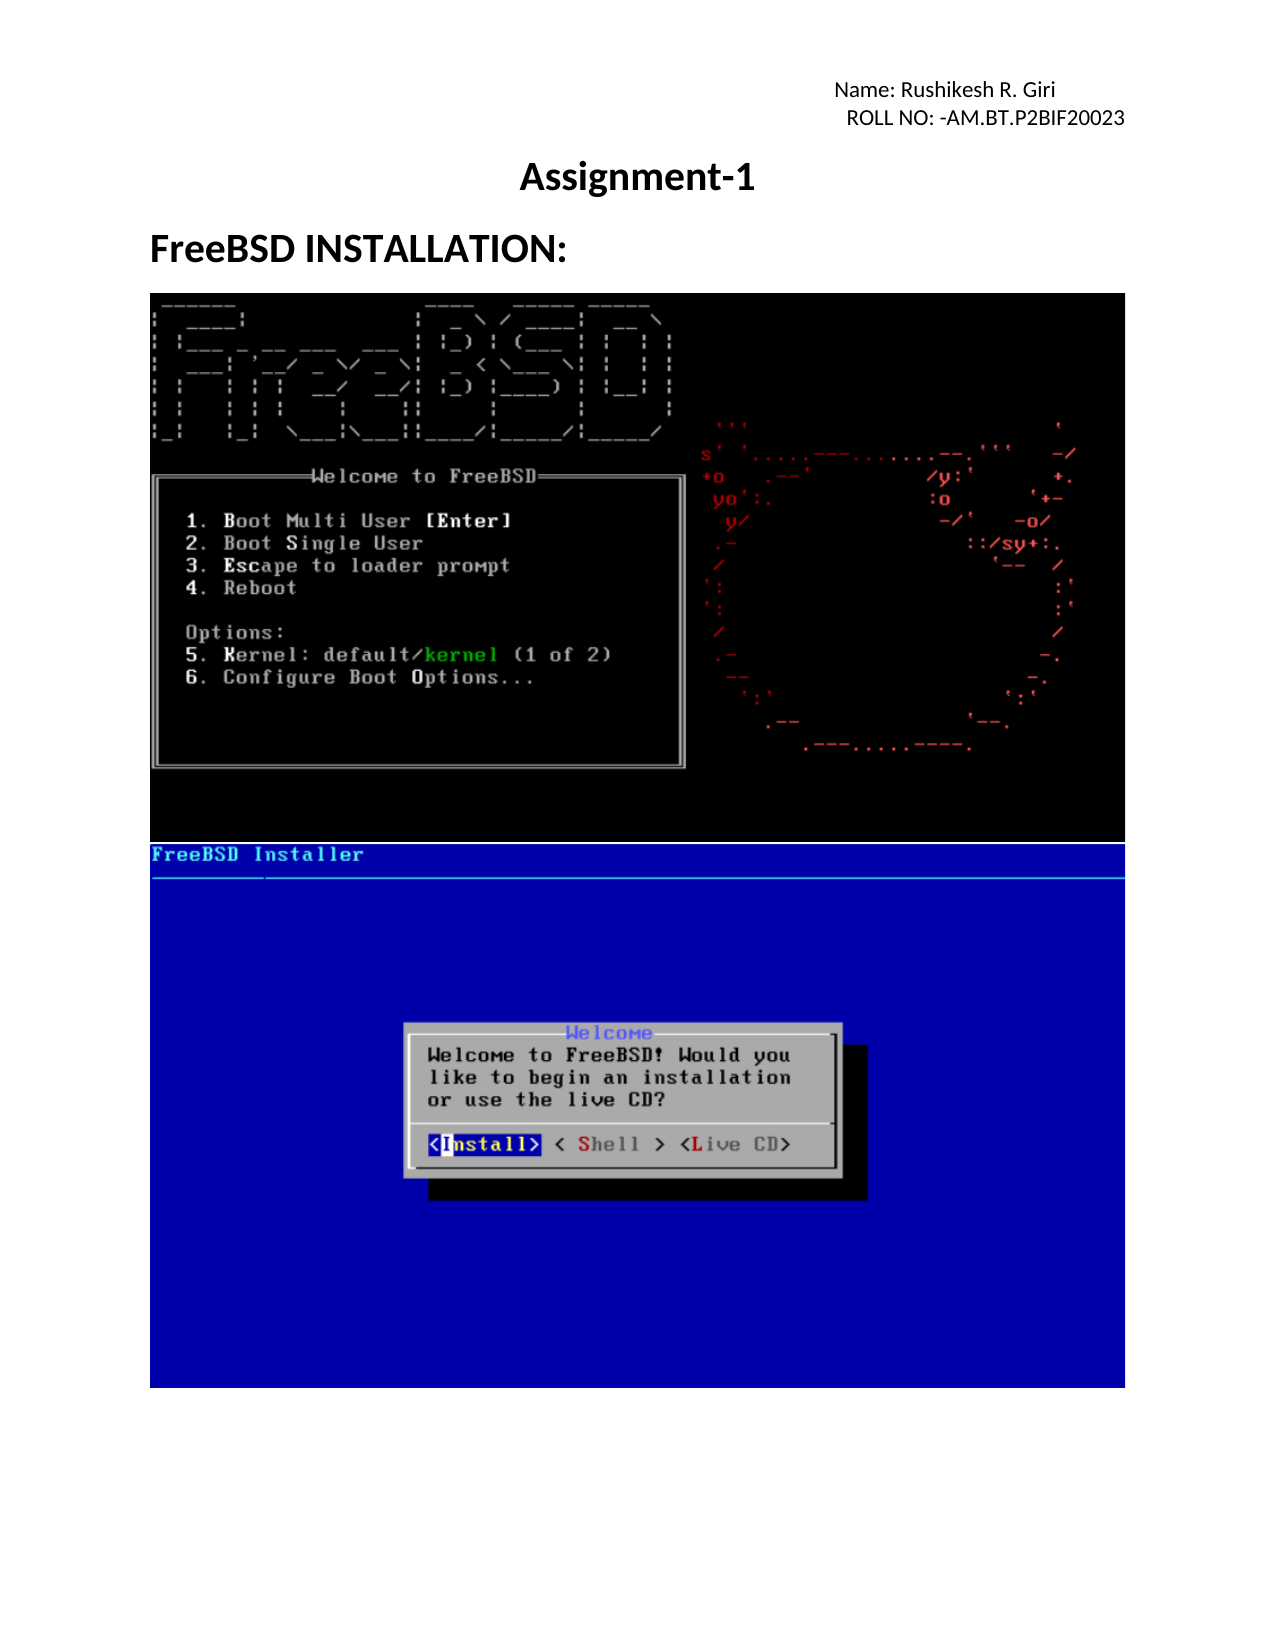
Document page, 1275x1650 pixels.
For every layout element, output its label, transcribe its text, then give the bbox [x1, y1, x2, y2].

picture [150, 293, 1125, 842]
text FreeBSD INSTALLATION: [150, 222, 1125, 272]
picture [150, 843, 1125, 1388]
text Assignment-1 [150, 150, 1125, 201]
